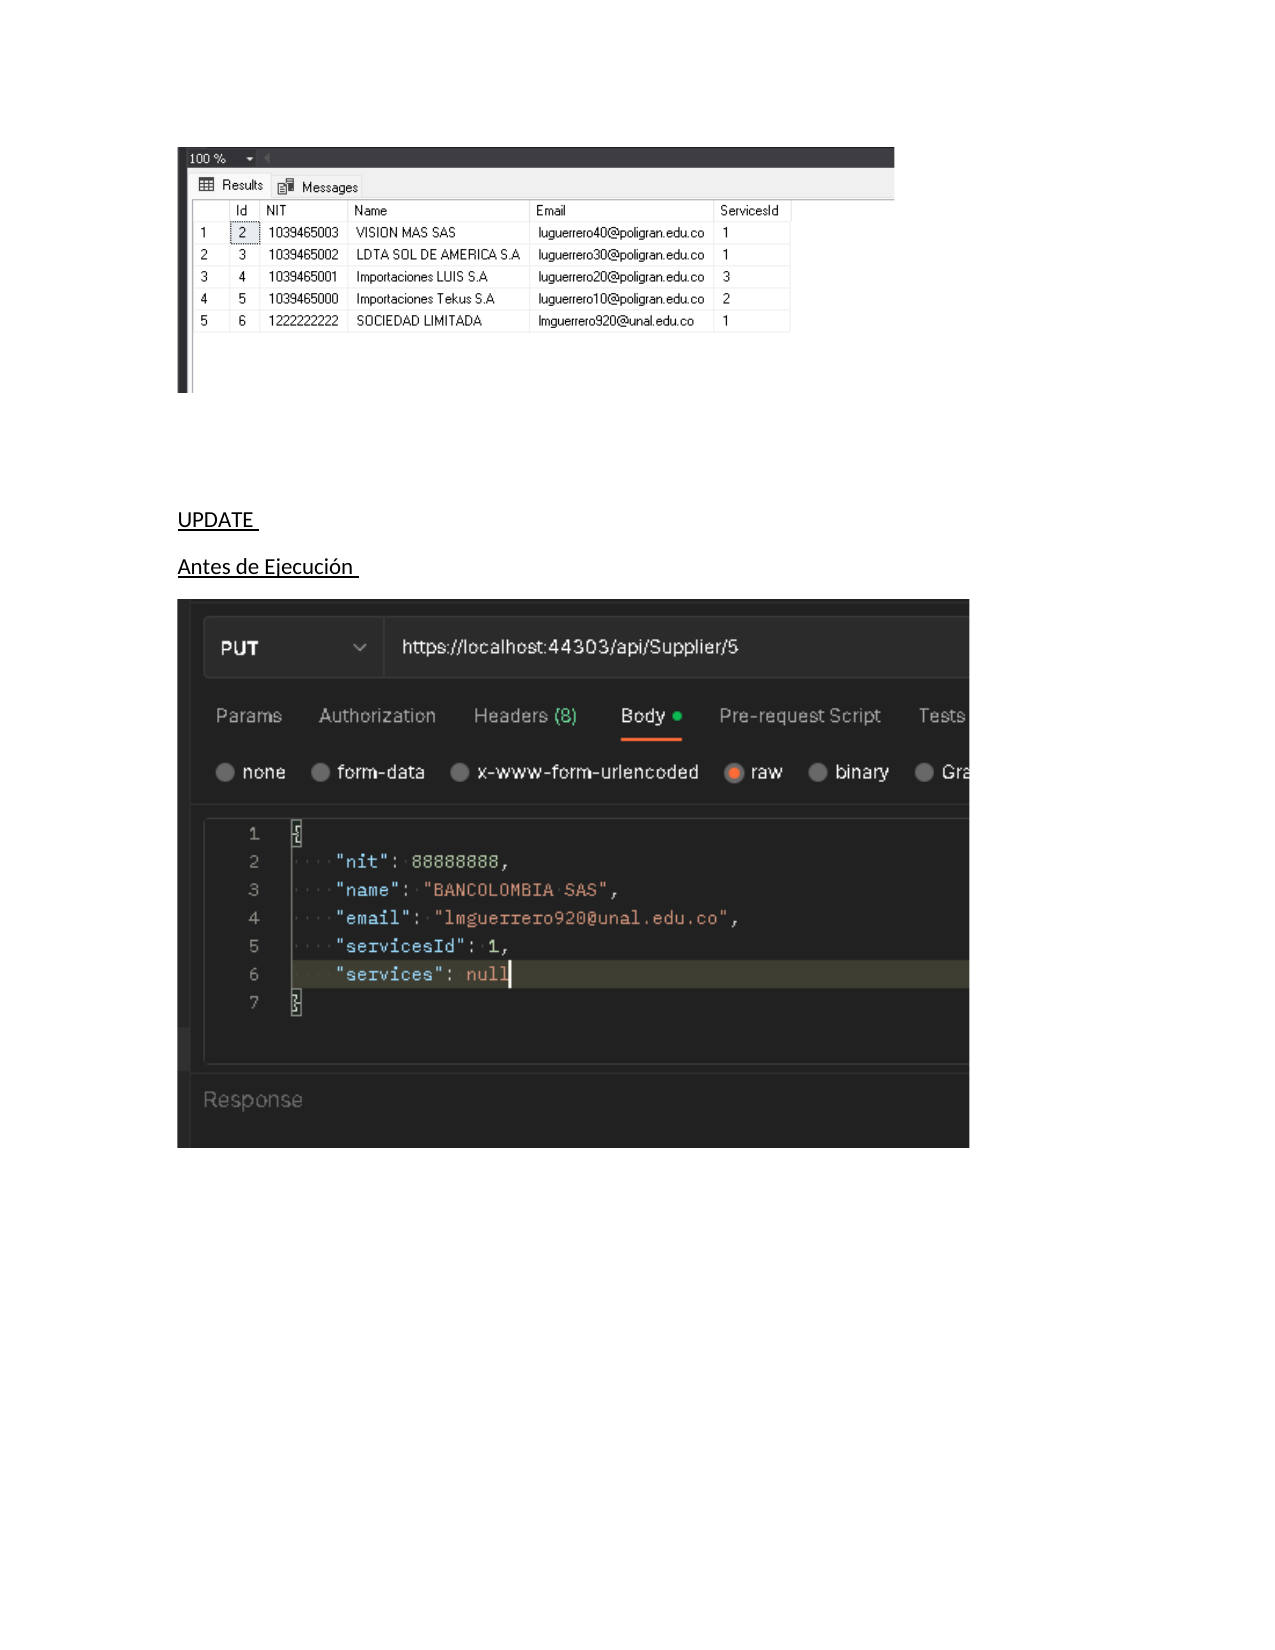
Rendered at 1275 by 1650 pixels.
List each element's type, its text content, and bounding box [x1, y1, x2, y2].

text Antes de Ejecución [177, 552, 1098, 580]
text UPDATE [177, 505, 1098, 533]
picture [177, 147, 895, 393]
picture [177, 599, 970, 1148]
